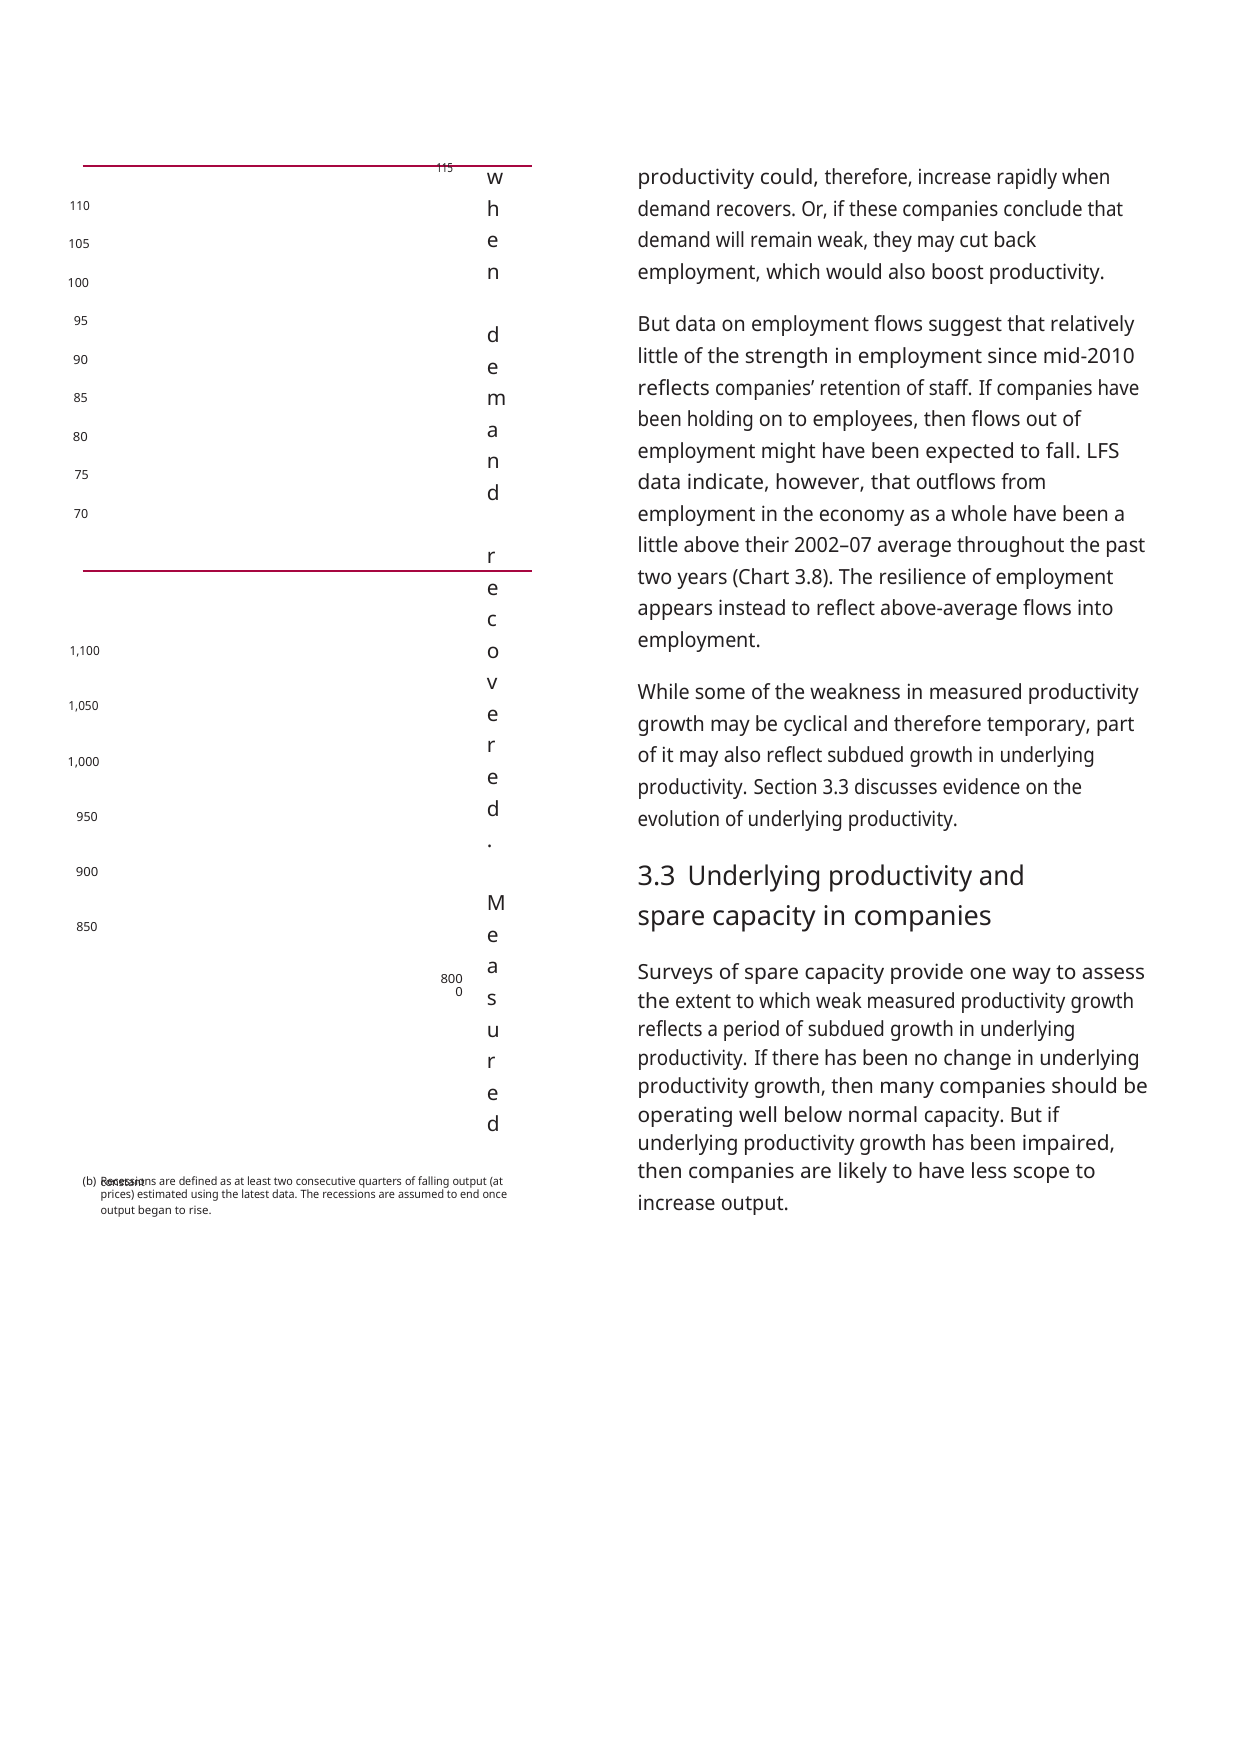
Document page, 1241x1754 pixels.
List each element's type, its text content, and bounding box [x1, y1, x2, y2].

text 1,000 [67, 753, 467, 770]
text 90 [73, 351, 467, 368]
text 80 [73, 428, 467, 445]
text increase output. [637, 1188, 1188, 1216]
text 115 [67, 162, 453, 176]
text when demand recovered. Measured productivity could, therefore, increase rapidly when demand recovers. Or, if these companies conclude that demand will remain weak, they may cut back employment, which would also boost productivity. [637, 162, 1152, 286]
text But data on employment flows suggest that relatively little of the strength in employment since mid-2010 reflects companies’ retention of staff. If companies have been holding on to employees, then flows out of employment might have been expected to fall. LFS data indicate, however, that outflows from employment in the economy as a whole have been a little above their 2002–07 average throughout the past two years (Chart 3.8). The resilience of employment appears instead to reflect above-average flows into employment. [637, 309, 1153, 653]
text 85 [73, 389, 467, 407]
text 1,050 [68, 697, 467, 714]
text While some of the weakness in measured productivity growth may be cyclical and therefore temporary, part of it may also reflect subdued growth in underlying productivity. Section 3.3 discusses evidence on the evolution of underlying productivity. [637, 677, 1155, 832]
text 75 [74, 466, 467, 483]
text 1,100 [69, 642, 467, 659]
list Underlying productivity and spare capacity in companies [637, 857, 1069, 933]
text 95 [73, 312, 467, 329]
text 110 [69, 197, 467, 214]
text 800 [67, 973, 463, 986]
text Surveys of spare capacity provide one way to assess the extent to which weak measured productivity growth reflects a period of subdued growth in underlying productivity. If there has been no change in underlying productivity growth, then many companies should be operating well below normal capacity. But if underlying productivity growth has been impaired, then companies are likely to have less scope to [637, 957, 1151, 1185]
text prices) estimated using the latest data. The recessions are assumed to end once output began to rise. [100, 1187, 512, 1218]
text 70 [74, 505, 467, 522]
text 900 [76, 863, 467, 880]
text 0 [67, 986, 463, 999]
text 950 [76, 808, 467, 825]
text 100 [67, 274, 467, 291]
text 105 [68, 236, 467, 253]
text 850 [76, 918, 467, 935]
